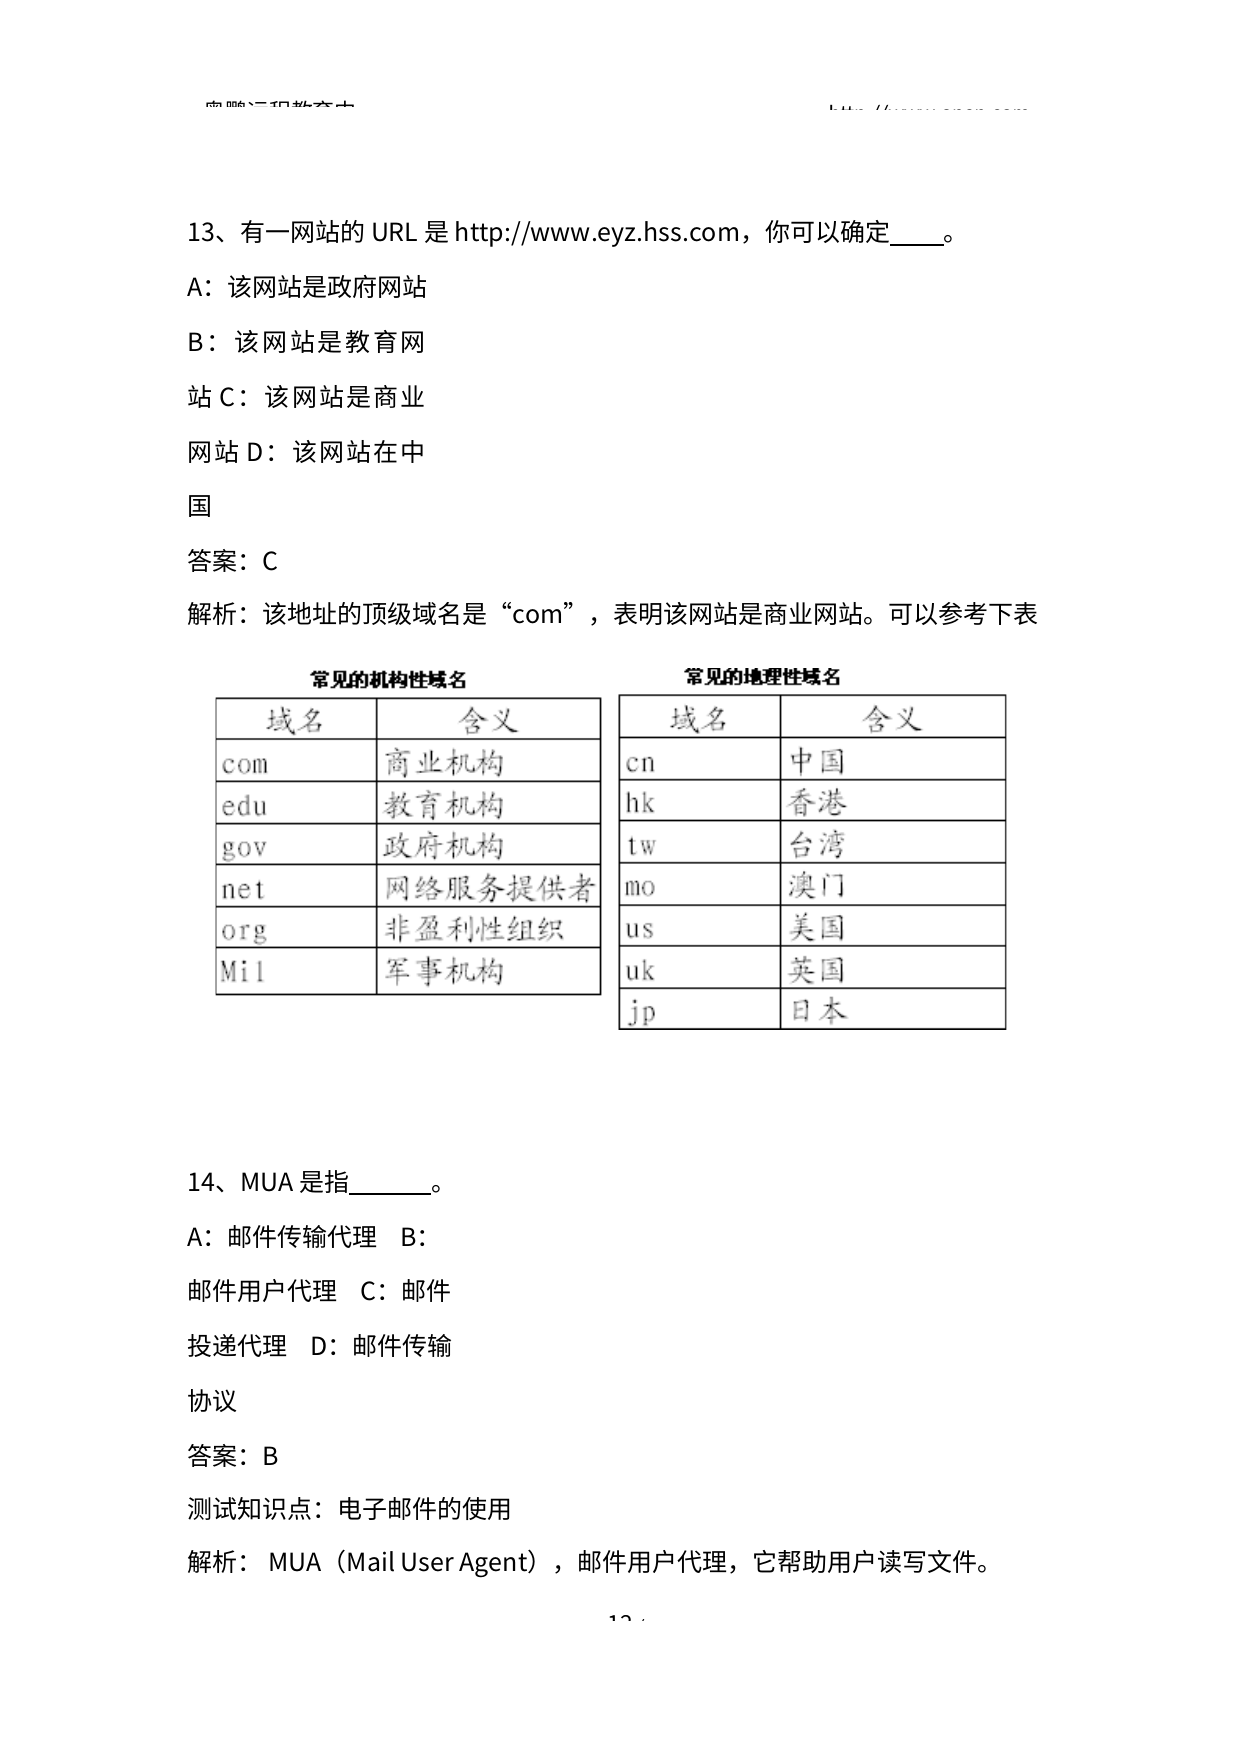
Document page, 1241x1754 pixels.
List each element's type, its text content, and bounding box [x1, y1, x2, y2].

text 测试知识点：电子邮件的使用 [187, 1489, 1090, 1526]
text 答案：C [187, 541, 1090, 578]
text 答案：B [187, 1437, 1090, 1473]
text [187, 1542, 1001, 1579]
picture [215, 668, 1007, 1030]
text 13、有一网站的 URL 是 http://www.eyz.hss.com，你可以确定 。A：该网站是政府网站 [187, 213, 969, 304]
text 解析：该地址的顶级域名是“com”，表明该网站是商业网站。可以参考下表 [187, 594, 1090, 630]
text B：该网站是教育网站C：该网站是商业网站D：该网站在中国 [187, 323, 426, 523]
text 14、MUA 是指 。A：邮件传输代理 B：邮件用户代理 C：邮件投递代理 D：邮件传输协议 [187, 1162, 457, 1417]
